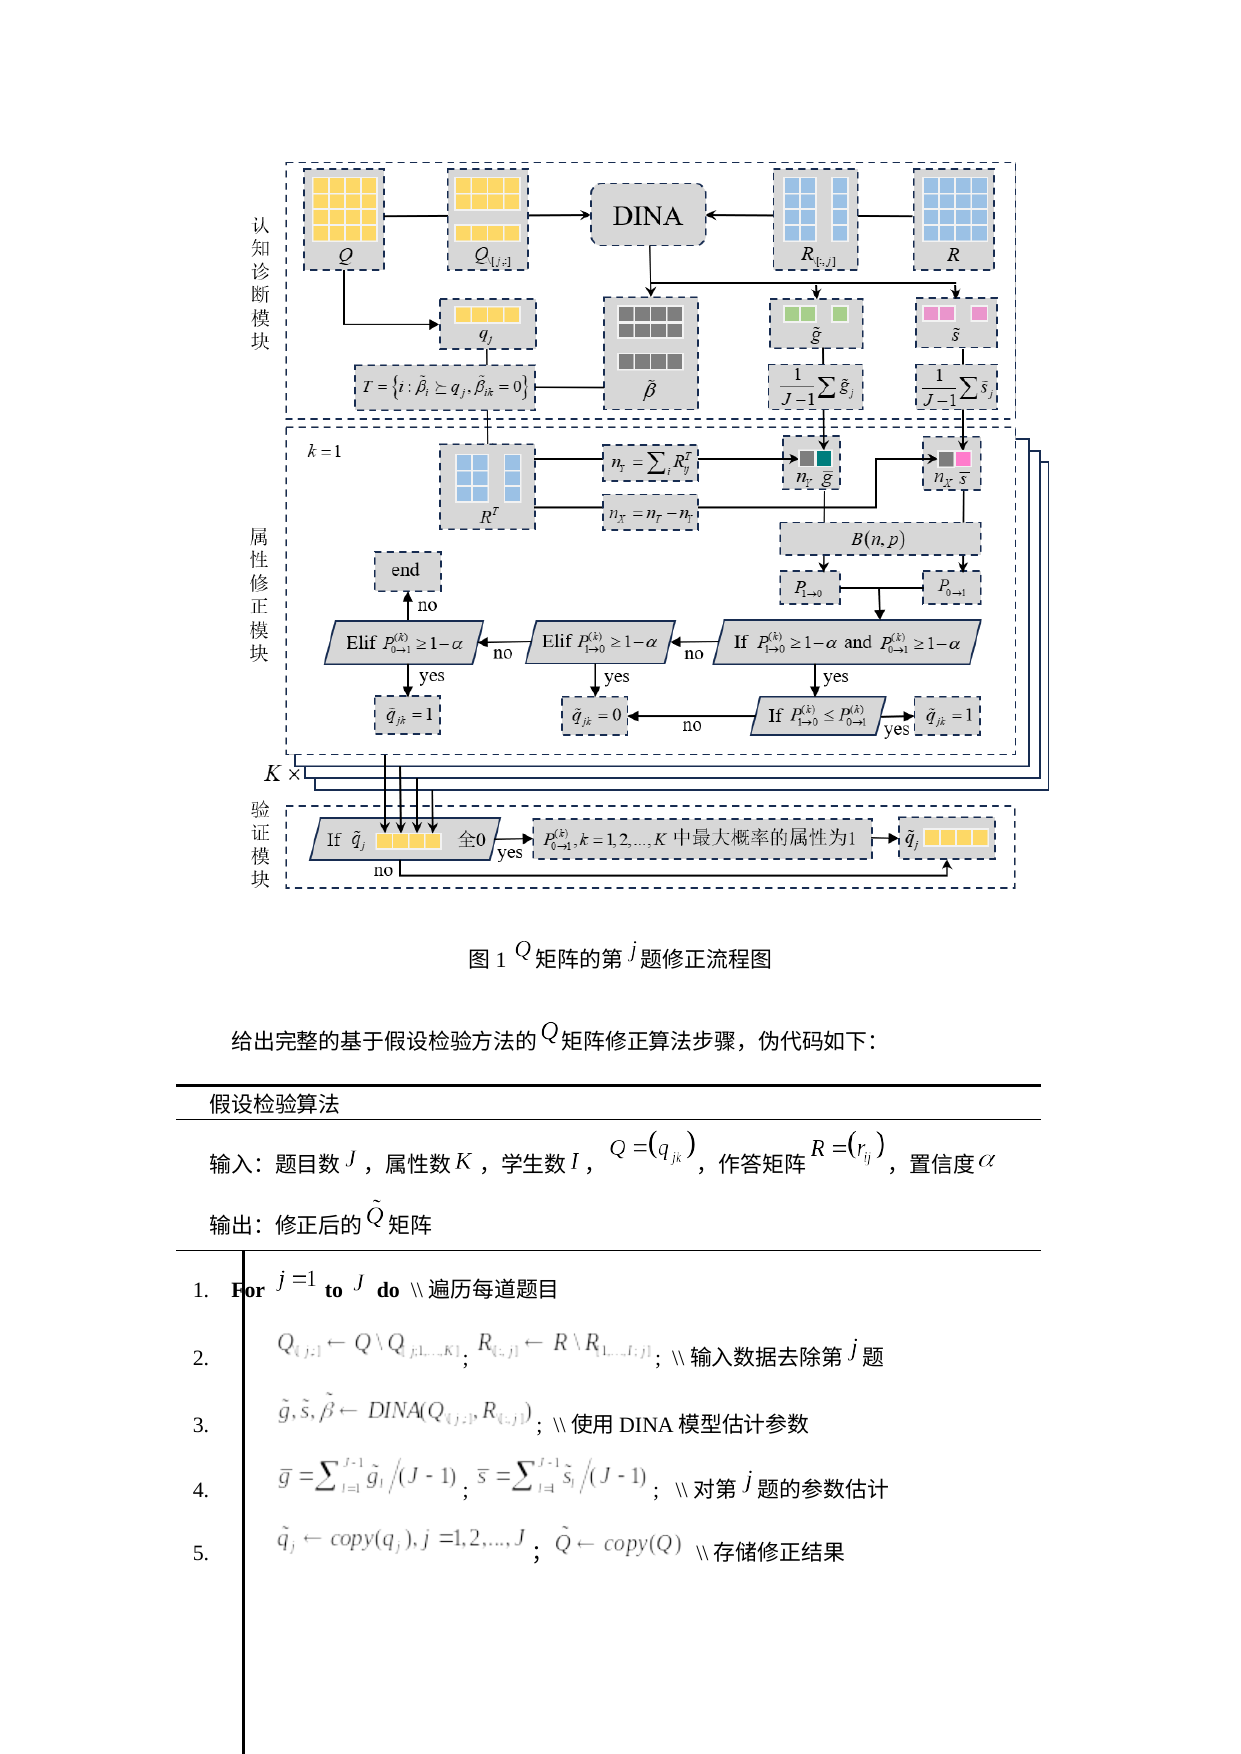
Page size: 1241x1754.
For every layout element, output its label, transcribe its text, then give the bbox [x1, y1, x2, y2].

text 给出完整的基于假设检验方法的矩阵修正算法步骤，伪代码如下： [187, 1003, 1053, 1068]
text 图 1 矩阵的第题修正流程图 [187, 922, 1053, 987]
table_cell 输入：题目数，属性数，学生数，，作答矩阵，置信度 输出：修正后的矩阵 [176, 1120, 1041, 1250]
table_header 假设检验算法 [176, 1087, 1041, 1119]
picture [235, 162, 1049, 901]
